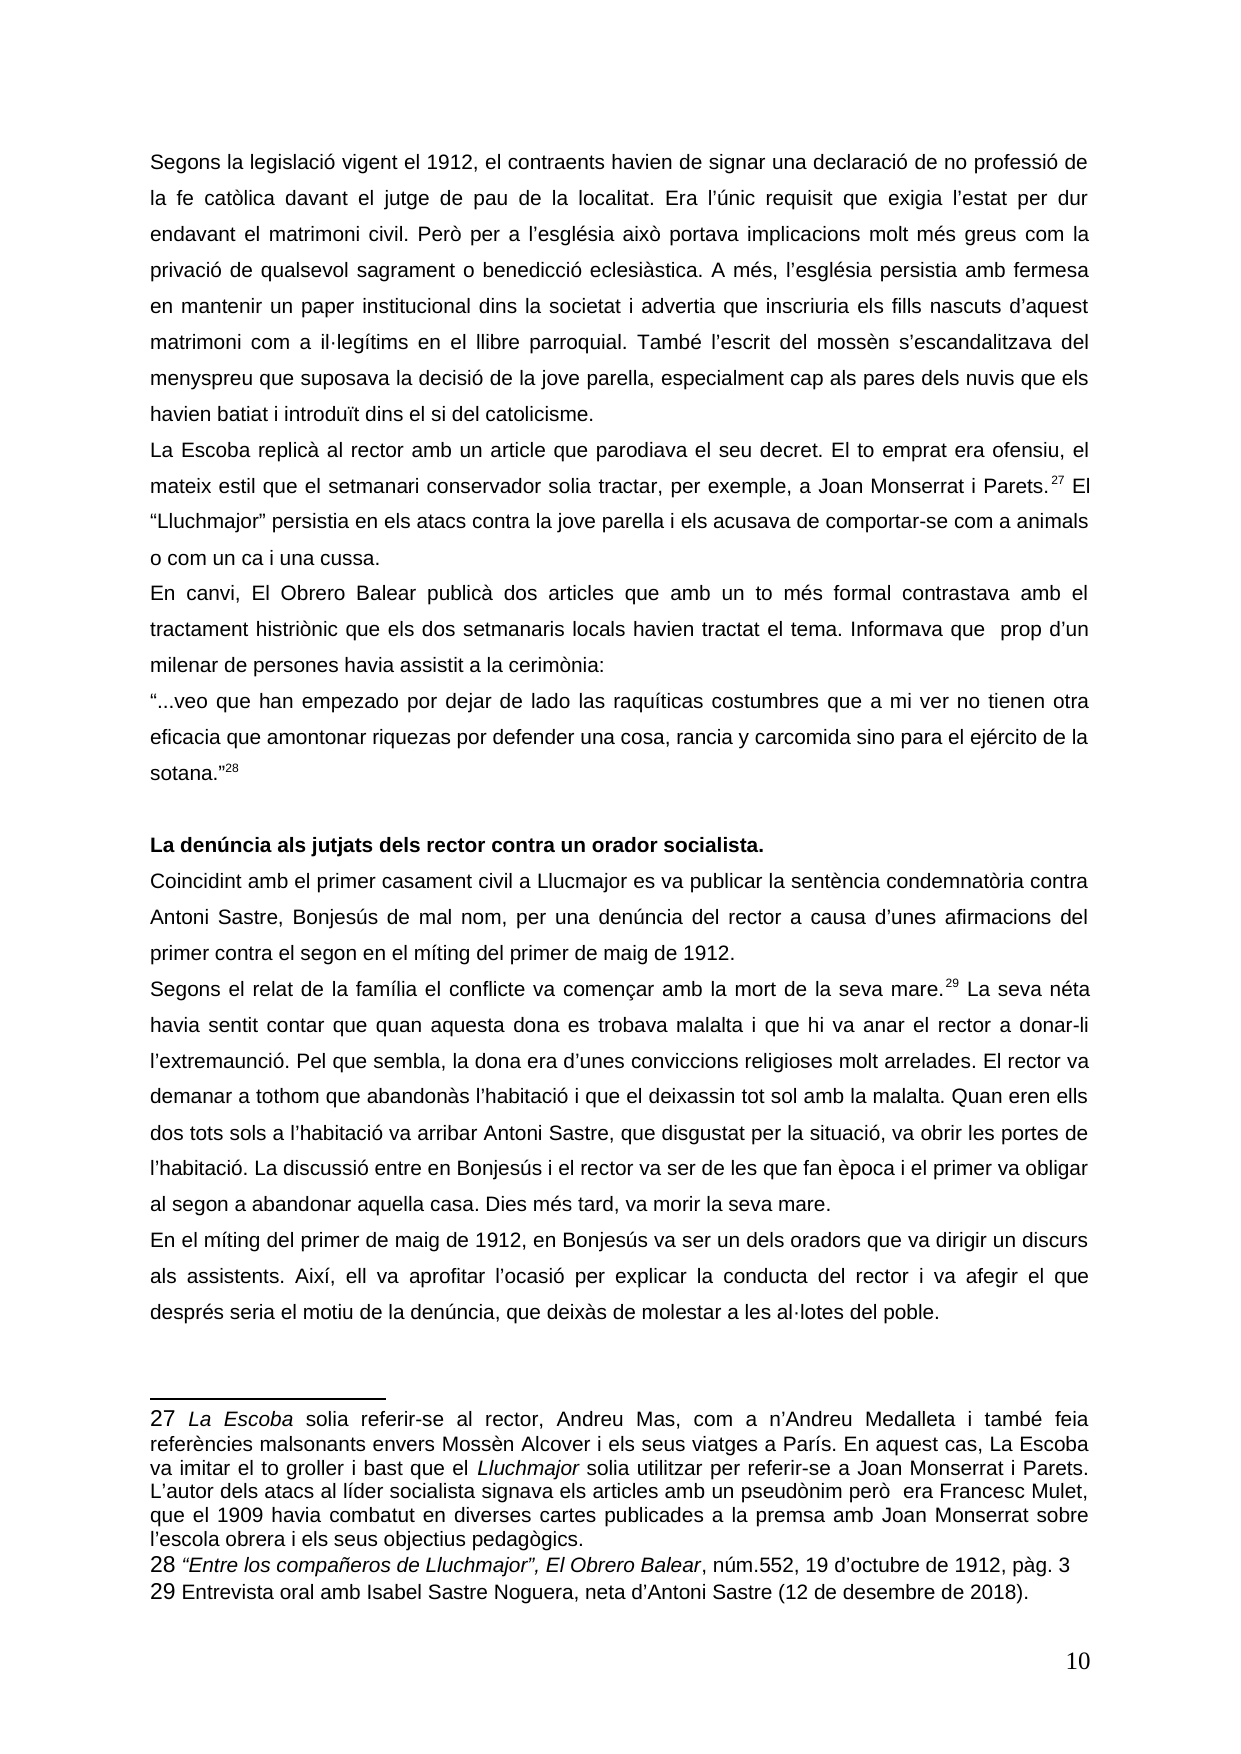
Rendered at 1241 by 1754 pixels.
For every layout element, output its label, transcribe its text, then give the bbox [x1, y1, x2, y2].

text Segons el relat de la família el conflicte va començar amb la mort de la seva mare. La seva néta havia sentit contar que quan aquesta dona es trobava malalta i que hi va anar el rector a donar-li l’extremaunció. Pel que sembla, la dona era d’unes conviccions religioses molt arrelades. El rector va demanar a tothom que abandonàs l’habitació i que el deixassin tot sol amb la malalta. Quan eren ells dos tots sols a l’habitació va arribar Antoni Sastre, que disgustat per la situació, va obrir les portes de l’habitació. La discussió entre en Bonjesús i el rector va ser de les que fan època i el primer va obligar al segon a abandonar aquella casa. Dies més tard, va morir la seva mare. [150, 977, 1090, 1216]
text Coincidint amb el primer casament civil a Llucmajor es va publicar la sentència condemnatòria contra Antoni Sastre, Bonjesús de mal nom, per una denúncia del rector a causa d’unes afirmacions del primer contra el segon en el míting del primer de maig de 1912. [150, 869, 1090, 964]
text La Escoba replicà al rector amb un article que parodiava el seu decret. El to emprat era ofensiu, el mateix estil que el setmanari conservador solia tractar, per exemple, a Joan Monserrat i Parets. El “Lluchmajor” persistia en els atacs contra la jove parella i els acusava de comportar-se com a animals o com un ca i una cussa. [150, 437, 1090, 569]
text En canvi, El Obrero Balear publicà dos articles que amb un to més formal contrastava amb el tractament histriònic que els dos setmanaris locals havien tractat el tema. Informava que prop d’un milenar de persones havia assistit a la cerimònia: [150, 581, 1090, 677]
text Segons la legislació vigent el 1912, el contraents havien de signar una declaració de no professió de la fe catòlica davant el jutge de pau de la localitat. Era l’únic requisit que exigia l’estat per dur endavant el matrimoni civil. Però per a l’església això portava implicacions molt més greus com la privació de qualsevol sagrament o benedicció eclesiàstica. A més, l’església persistia amb fermesa en mantenir un paper institucional dins la societat i advertia que inscriuria els fills nascuts d’aquest matrimoni com a il·legítims en el llibre parroquial. També l’escrit del mossèn s’escandalitzava del menyspreu que suposava la decisió de la jove parella, especialment cap als pares dels nuvis que els havien batiat i introduït dins el si del catolicisme. [150, 150, 1090, 426]
text “...veo que han empezado por dejar de lado las raquíticas costumbres que a mi ver no tienen otra eficacia que amontonar riquezas por defender una cosa, rancia y carcomida sino para el ejército de la sotana.” [150, 689, 1090, 785]
text La denúncia als jutjats dels rector contra un orador socialista. [150, 833, 1090, 857]
text En el míting del primer de maig de 1912, en Bonjesús va ser un dels oradors que va dirigir un discurs als assistents. Així, ell va aprofitar l’ocasió per explicar la conducta del rector i va afegir el que després seria el motiu de la denúncia, que deixàs de molestar a les al·lotes del poble. [150, 1228, 1090, 1324]
